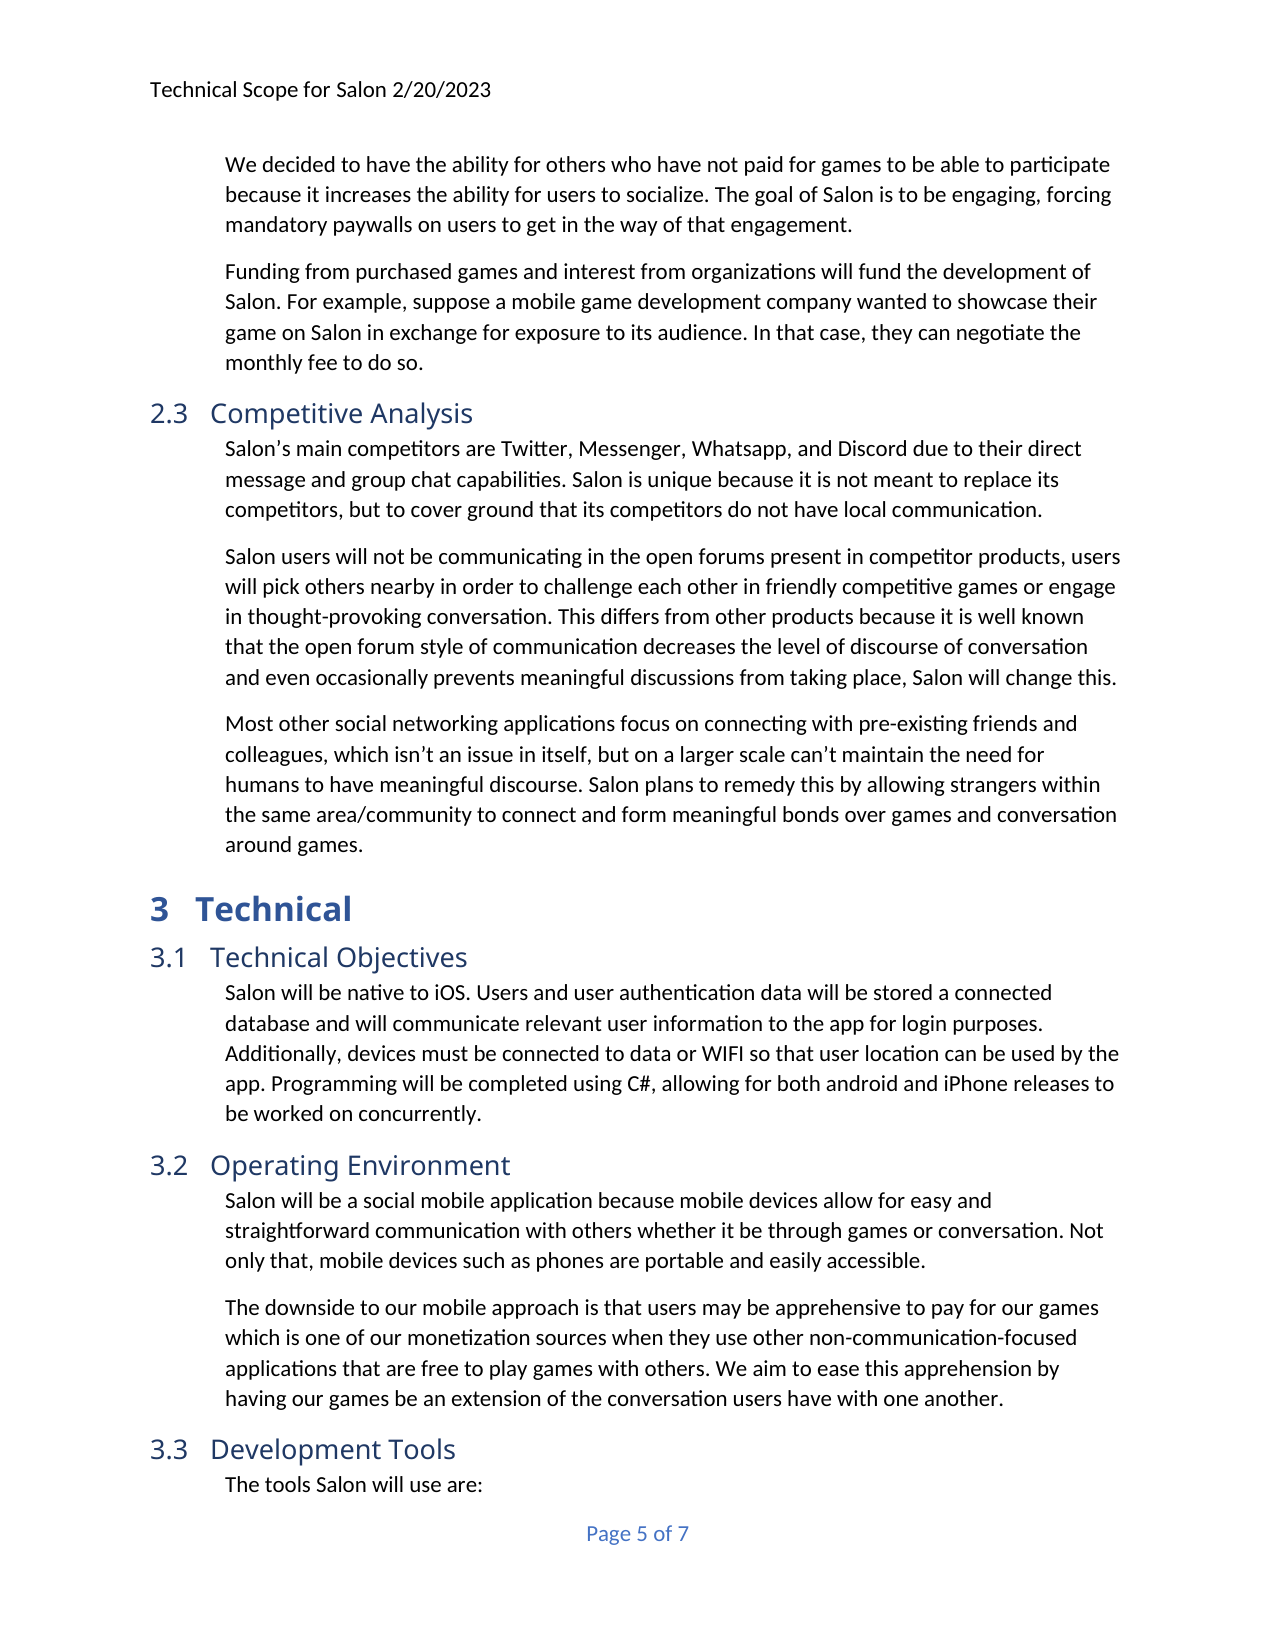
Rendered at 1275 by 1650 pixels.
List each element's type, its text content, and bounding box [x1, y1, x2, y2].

subtitle Technical Objectives [150, 939, 1125, 976]
subtitle Competitive Analysis [150, 395, 1125, 432]
text Salon will be native to iOS. Users and user authentication data will be stored a connected database and will communicate relevant user information to the app for login purposes. Additionally, devices must be connected to data or WIFI so that user location can be used by the app. Programming will be completed using C#, allowing for both android and iPhone releases to be worked on concurrently. [225, 978, 1125, 1127]
text Salon users will not be communicating in the open forums present in competitor products, users will pick others nearby in order to challenge each other in friendly competitive games or engage in thought-provoking conversation. This differs from other products because it is well known that the open forum style of communication decreases the level of discourse of conversation and even occasionally prevents meaningful discussions from taking place, Salon will change this. [225, 542, 1125, 691]
text We decided to have the ability for others who have not paid for games to be able to participate because it increases the ability for users to socialize. The goal of Salon is to be engaging, forcing mandatory paywalls on users to get in the way of that engagement. [225, 150, 1125, 238]
text The tools Salon will use are: [225, 1471, 1125, 1499]
text The downside to our mobile approach is that users may be apprehensive to pay for our games which is one of our monetization sources when they use other non-communication-focused applications that are free to play games with others. We aim to ease this apprehension by having our games be an extension of the conversation users have with one another. [225, 1293, 1125, 1412]
subtitle Development Tools [150, 1431, 1125, 1468]
text Funding from purchased games and interest from organizations will fund the development of Salon. For example, suppose a mobile game development company wanted to showcase their game on Salon in exchange for exposure to its audience. In that case, they can negotiate the monthly fee to do so. [225, 257, 1125, 376]
subtitle Operating Environment [150, 1146, 1125, 1183]
text Salon’s main competitors are Twitter, Messenger, Whatsapp, and Discord due to their direct message and group chat capabilities. Salon is unique because it is not meant to replace its competitors, but to cover ground that its competitors do not have local communication. [225, 434, 1125, 523]
text Most other social networking applications focus on connecting with pre-existing friends and colleagues, which isn’t an issue in itself, but on a larger scale can’t maintain the need for humans to have meaningful discourse. Salon plans to remedy this by allowing strangers within the same area/community to connect and form meaningful bonds over games and conversation around games. [225, 709, 1125, 858]
text Salon will be a social mobile application because mobile devices allow for easy and straightforward communication with others whether it be through games or conversation. Not only that, mobile devices such as phones are portable and easily accessible. [225, 1186, 1125, 1274]
subtitle Technical [150, 886, 1125, 931]
